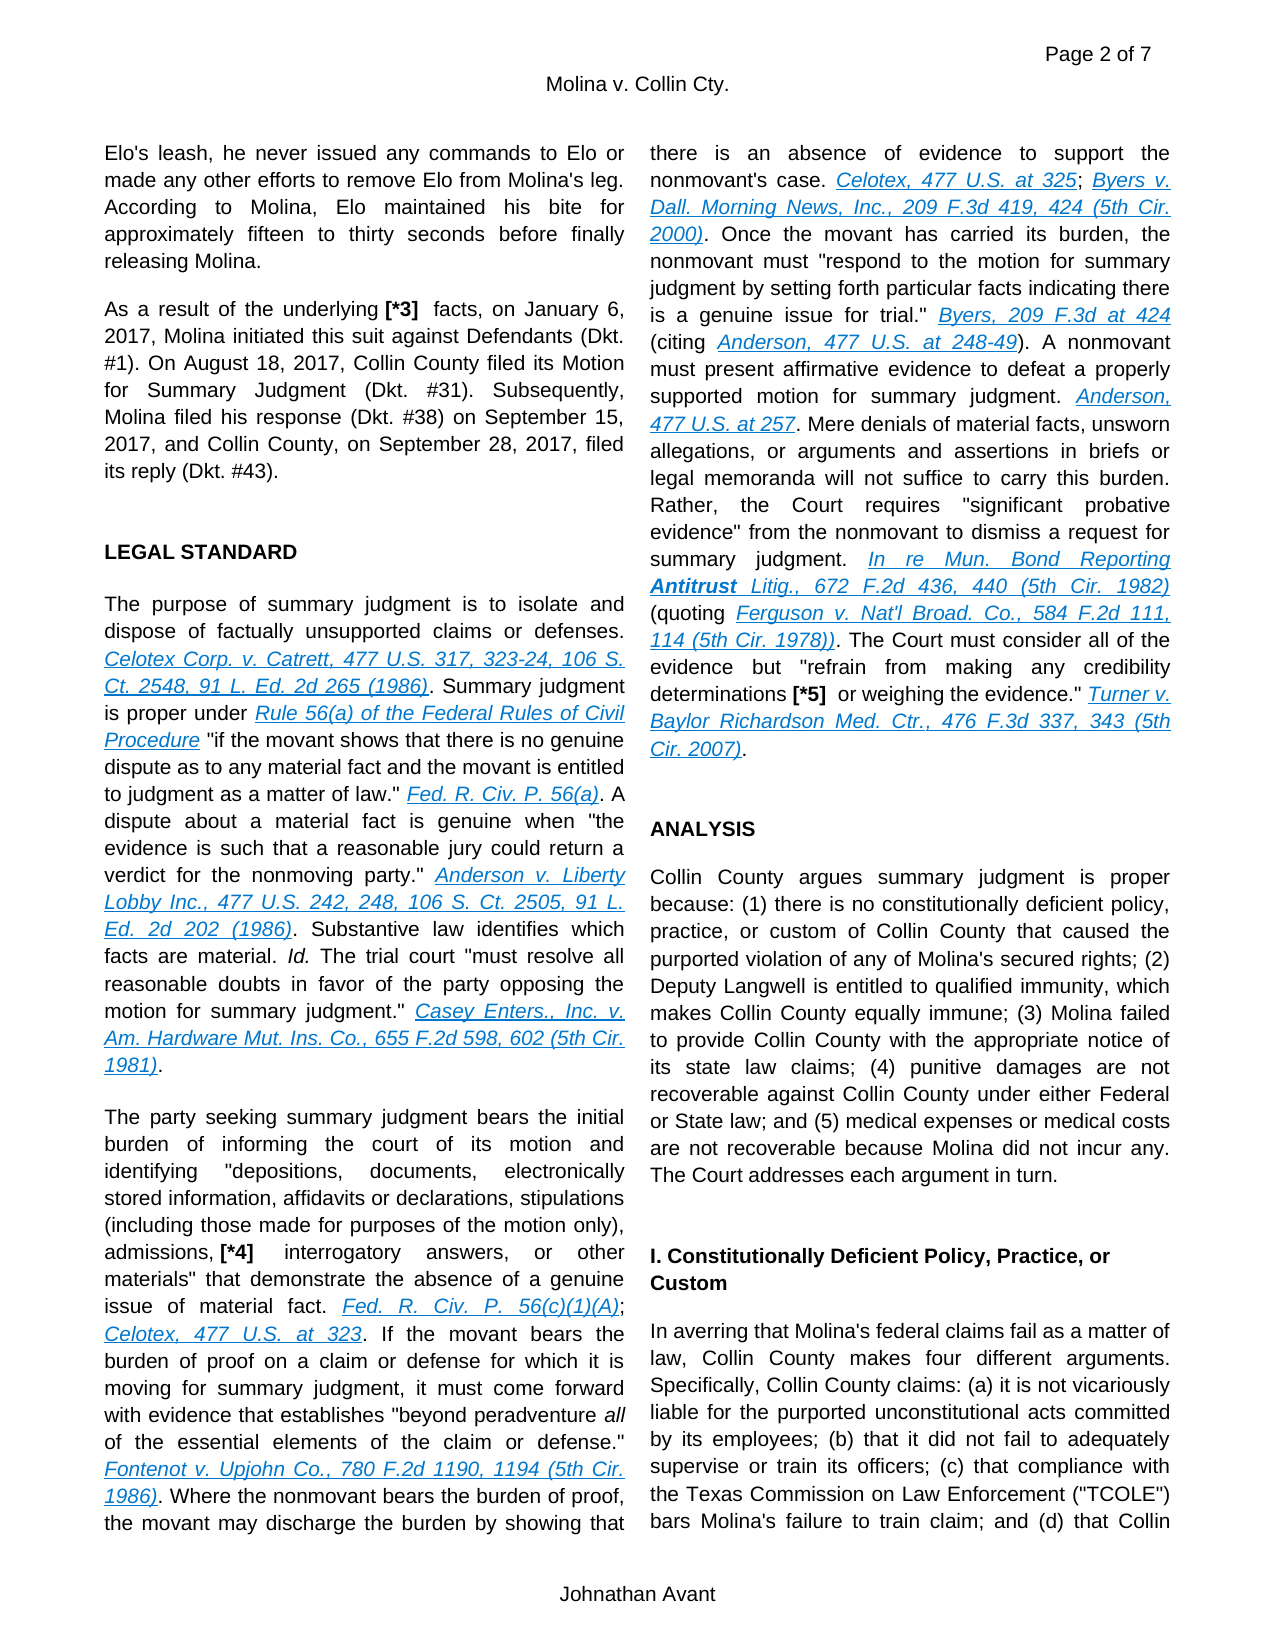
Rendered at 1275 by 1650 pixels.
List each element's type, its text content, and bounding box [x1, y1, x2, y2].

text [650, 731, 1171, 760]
text As a result of the underlying [*3] facts, on January 6, 2017, Molina initiated this suit against Defendants (Dkt. #1). On August 18, 2017, Collin County filed its Motion for Summary Judgment (Dkt. #31). Subsequently, Molina filed his response (Dkt. #38) on September 15, 2017, and Collin County, on September 28, 2017, filed its reply (Dkt. #43). [104, 294, 625, 483]
text The purpose of summary judgment is to isolate and dispose of factually unsupported claims or defenses. Celotex Corp. v. Catrett, 477 U.S. 317, 323-24, 106 S. Ct. 2548, 91 L. Ed. 2d 265 (1986). Summary judgment is proper under Rule 56(a) of the Federal Rules of Civil Procedure "if the movant shows that there is no genuine dispute as to any material fact and the movant is entitled to judgment as a matter of law." Fed. R. Civ. P. 56(a). A dispute about a material fact is genuine when "the evidence is such that a reasonable jury could return a verdict for the nonmoving party." Anderson v. Liberty Lobby Inc., 477 U.S. 242, 248, 106 S. Ct. 2505, 91 L. Ed. 2d 202 (1986). Substantive law identifies which facts are material. Id. The trial court "must resolve all reasonable doubts in favor of the party opposing the motion for summary judgment." Casey Enters., Inc. v. Am. Hardware Mut. Ins. Co., 655 F.2d 598, 602 (5th Cir. 1981). [104, 668, 625, 911]
text I. Constitutionally Deficient Policy, Practice, or Custom [650, 1212, 1171, 1295]
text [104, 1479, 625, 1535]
text The party seeking summary judgment bears the initial burden of informing the court of its motion and identifying "depositions, documents, electronically stored information, affidavits or declarations, stipulations (including those made for purposes of the motion only), admissions, [*4] interrogatory answers, or other materials" that demonstrate the absence of a genuine issue of material fact. Fed. R. Civ. P. 56(c)(1)(A); Celotex, 477 U.S. at 323. If the movant bears the burden of proof on a claim or defense for which it is moving for summary judgment, it must come forward with evidence that establishes "beyond peradventure all of the essential elements of the claim or defense." Fontenot v. Upjohn Co., 780 F.2d 1190, 1194 (5th Cir. 1986). Where the nonmovant bears the burden of proof, the movant may discharge the burden by showing that there is an absence of evidence to support the nonmovant's case. Celotex, 477 U.S. at 325; Byers v. Dall. Morning News, Inc., 209 F.3d 419, 424 (5th Cir. 2000). Once the movant has carried its burden, the nonmovant must "respond to the motion for summary judgment by setting forth particular facts indicating there is a genuine issue for trial." Byers, 209 F.3d at 424 (citing Anderson, 477 U.S. at 248-49). A nonmovant must present affirmative evidence to defeat a properly supported motion for summary judgment. Anderson, 477 U.S. at 257. Mere denials of material facts, unsworn allegations, or arguments and assertions in briefs or legal memoranda will not suffice to carry this burden. Rather, the Court requires "significant probative evidence" from the nonmovant to dismiss a request for summary judgment. In re Mun. Bond Reporting Antitrust Litig., 672 F.2d 436, 440 (5th Cir. 1982) (quoting Ferguson v. Nat'l Broad. Co., 584 F.2d 111, 114 (5th Cir. 1978)). The Court must consider all of the evidence but "refrain from making any credibility determinations [*5] or weighing the evidence." Turner v. Baylor Richardson Med. Ctr., 476 F.3d 337, 343 (5th Cir. 2007). [650, 217, 1171, 730]
text ANALYSIS [650, 785, 1171, 841]
text The purpose of summary judgment is to isolate and dispose of factually unsupported claims or defenses. Celotex Corp. v. Catrett, 477 U.S. 317, 323-24, 106 S. Ct. 2548, 91 L. Ed. 2d 265 (1986). Summary judgment is proper under Rule 56(a) of the Federal Rules of Civil Procedure "if the movant shows that there is no genuine dispute as to any material fact and the movant is entitled to judgment as a matter of law." Fed. R. Civ. P. 56(a). A dispute about a material fact is genuine when "the evidence is such that a reasonable jury could return a verdict for the nonmoving party." Anderson v. Liberty Lobby Inc., 477 U.S. 242, 248, 106 S. Ct. 2505, 91 L. Ed. 2d 202 (1986). Substantive law identifies which facts are material. Id. The trial court "must resolve all reasonable doubts in favor of the party opposing the motion for summary judgment." Casey Enters., Inc. v. Am. Hardware Mut. Ins. Co., 655 F.2d 598, 602 (5th Cir. 1981). [104, 912, 625, 1047]
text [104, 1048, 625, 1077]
text The party seeking summary judgment bears the initial burden of informing the court of its motion and identifying "depositions, documents, electronically stored information, affidavits or declarations, stipulations (including those made for purposes of the motion only), admissions, [*4] interrogatory answers, or other materials" that demonstrate the absence of a genuine issue of material fact. Fed. R. Civ. P. 56(c)(1)(A); Celotex, 477 U.S. at 323. If the movant bears the burden of proof on a claim or defense for which it is moving for summary judgment, it must come forward with evidence that establishes "beyond peradventure all of the essential elements of the claim or defense." Fontenot v. Upjohn Co., 780 F.2d 1190, 1194 (5th Cir. 1986). Where the nonmovant bears the burden of proof, the movant may discharge the burden by showing that there is an absence of evidence to support the nonmovant's case. Celotex, 477 U.S. at 325; Byers v. Dall. Morning News, Inc., 209 F.3d 419, 424 (5th Cir. 2000). Once the movant has carried its burden, the nonmovant must "respond to the motion for summary judgment by setting forth particular facts indicating there is a genuine issue for trial." Byers, 209 F.3d at 424 (citing Anderson, 477 U.S. at 248-49). A nonmovant must present affirmative evidence to defeat a properly supported motion for summary judgment. Anderson, 477 U.S. at 257. Mere denials of material facts, unsworn allegations, or arguments and assertions in briefs or legal memoranda will not suffice to carry this burden. Rather, the Court requires "significant probative evidence" from the nonmovant to dismiss a request for summary judgment. In re Mun. Bond Reporting Antitrust Litig., 672 F.2d 436, 440 (5th Cir. 1982) (quoting Ferguson v. Nat'l Broad. Co., 584 F.2d 111, 114 (5th Cir. 1978)). The Court must consider all of the evidence but "refrain from making any credibility determinations [*5] or weighing the evidence." Turner v. Baylor Richardson Med. Ctr., 476 F.3d 337, 343 (5th Cir. 2007). [104, 1102, 625, 1478]
text Collin County argues summary judgment is proper because: (1) there is no constitutionally deficient policy, practice, or custom of Collin County that caused the purported violation of any of Molina's secured rights; (2) Deputy Langwell is entitled to qualified immunity, which makes Collin County equally immune; (3) Molina failed to provide Collin County with the appropriate notice of its state law claims; (4) punitive damages are not recoverable against Collin County under either Federal or State law; and (5) medical expenses or medical costs are not recoverable because Molina did not incur any. The Court addresses each argument in turn. [650, 862, 1171, 1187]
text LEGAL STANDARD [104, 508, 625, 564]
